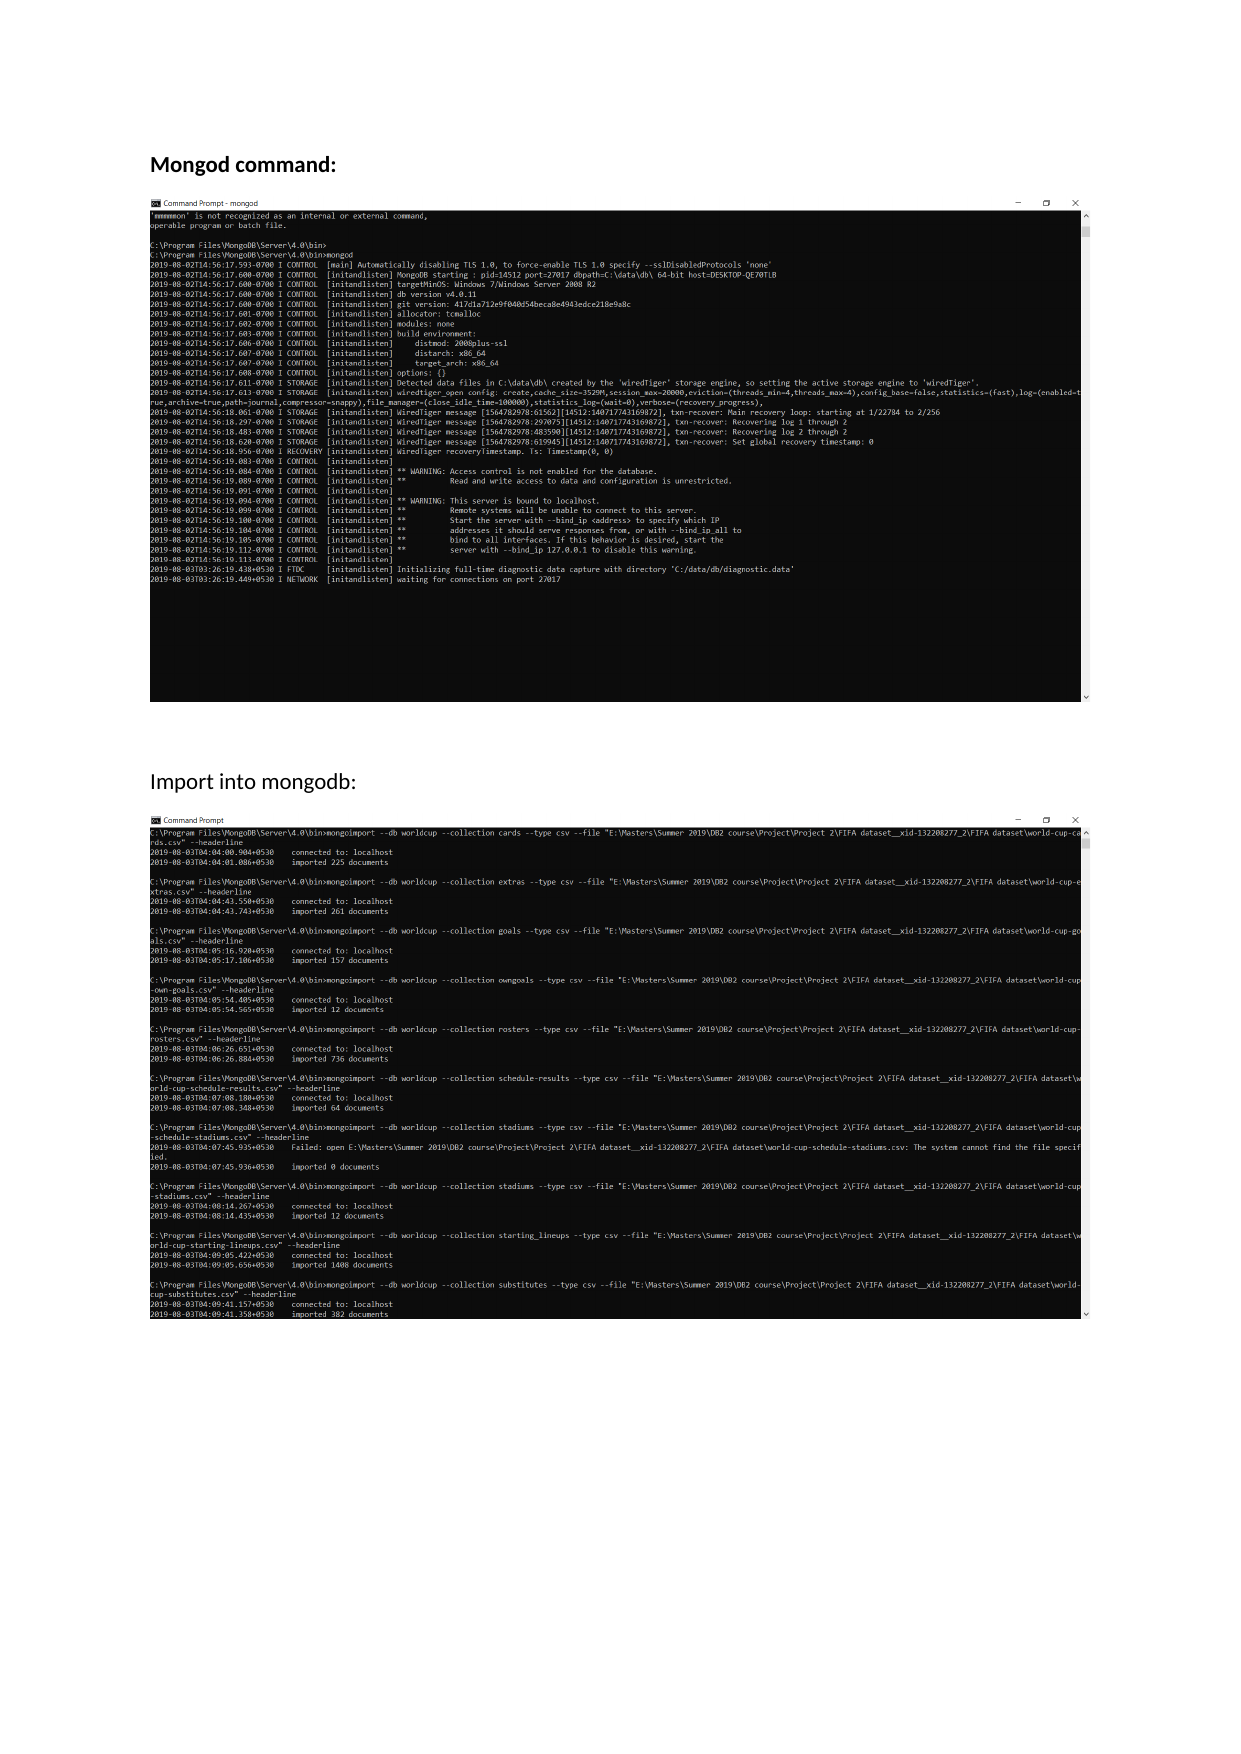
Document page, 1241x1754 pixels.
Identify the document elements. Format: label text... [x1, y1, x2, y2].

text Import into mongodb: [150, 767, 1090, 795]
picture [150, 813, 1091, 1319]
picture [150, 196, 1091, 702]
text Mongod command: [150, 150, 1090, 178]
